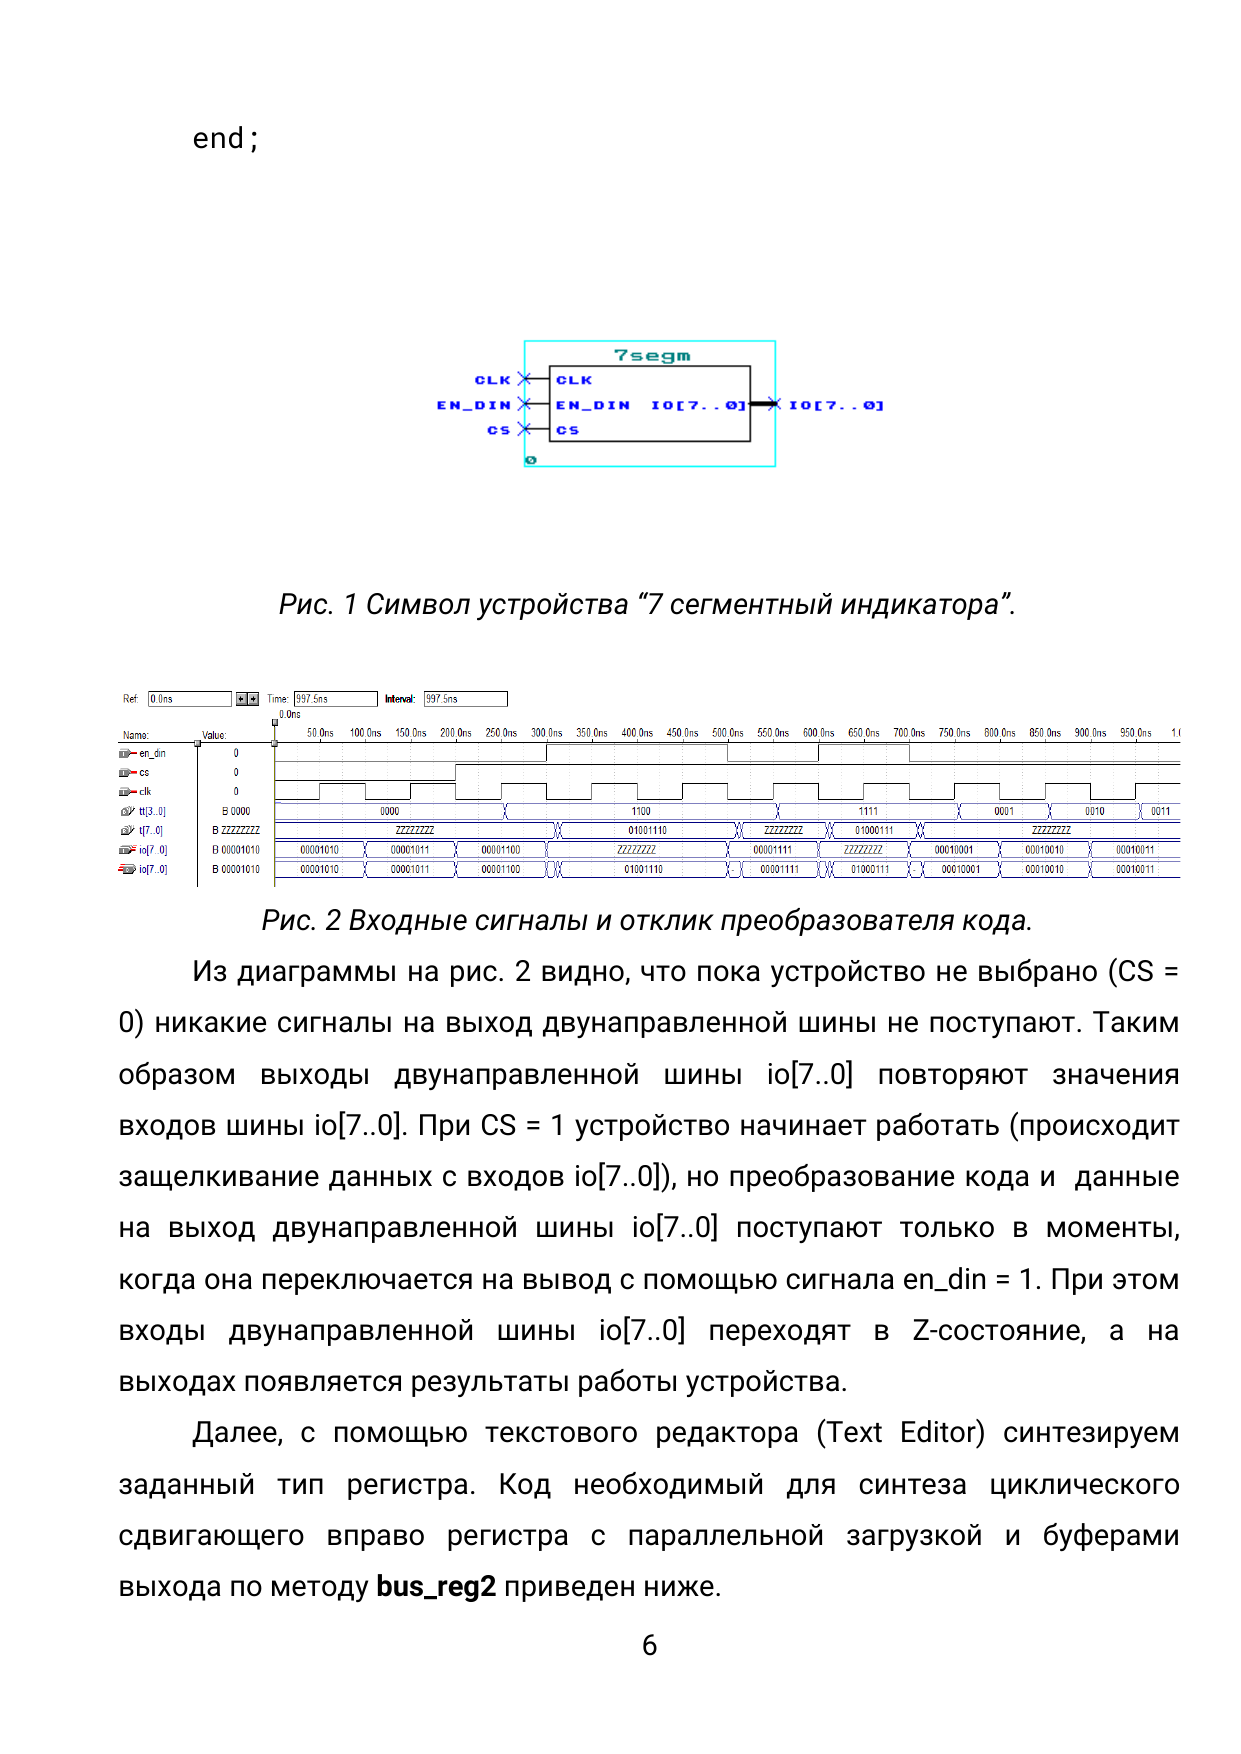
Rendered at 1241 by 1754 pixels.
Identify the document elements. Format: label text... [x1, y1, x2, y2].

text Далее, с помощью текстового редактора (Text Editor) синтезируем заданный тип регистра. Код необходимый для синтеза циклического сдвигающего вправо регистра с параллельной загрузкой и буферами выхода по методу bus_reg2 приведен ниже. [118, 1416, 1181, 1604]
text end; [118, 118, 1181, 156]
text Рис. 1 Символ устройства “7 сегментный индикатора”. [118, 588, 1181, 622]
picture [118, 690, 1181, 887]
text Рис. 2 Входные сигналы и отклик преобразователя кода. [118, 903, 1181, 937]
text Из диаграммы на рис. 2 видно, что пока устройство не выбрано (CS = 0) никакие сигналы на выход двунаправленной шины не поступают. Таким образом выходы двунаправленной шины io[7..0] повторяют значения входов шины io[7..0]. При CS = 1 устройство начинает работать (происходит защелкивание данных с входов io[7..0]), но преобразование кода и данные на выход двунаправленной шины io[7..0] поступают только в моменты, когда она переключается на вывод с помощью сигнала en_din = 1. При этом входы двунаправленной шины io[7..0] переходят в Z-состояние, а на выходах появляется результаты работы устройства. [118, 954, 1181, 1399]
picture [402, 226, 897, 571]
